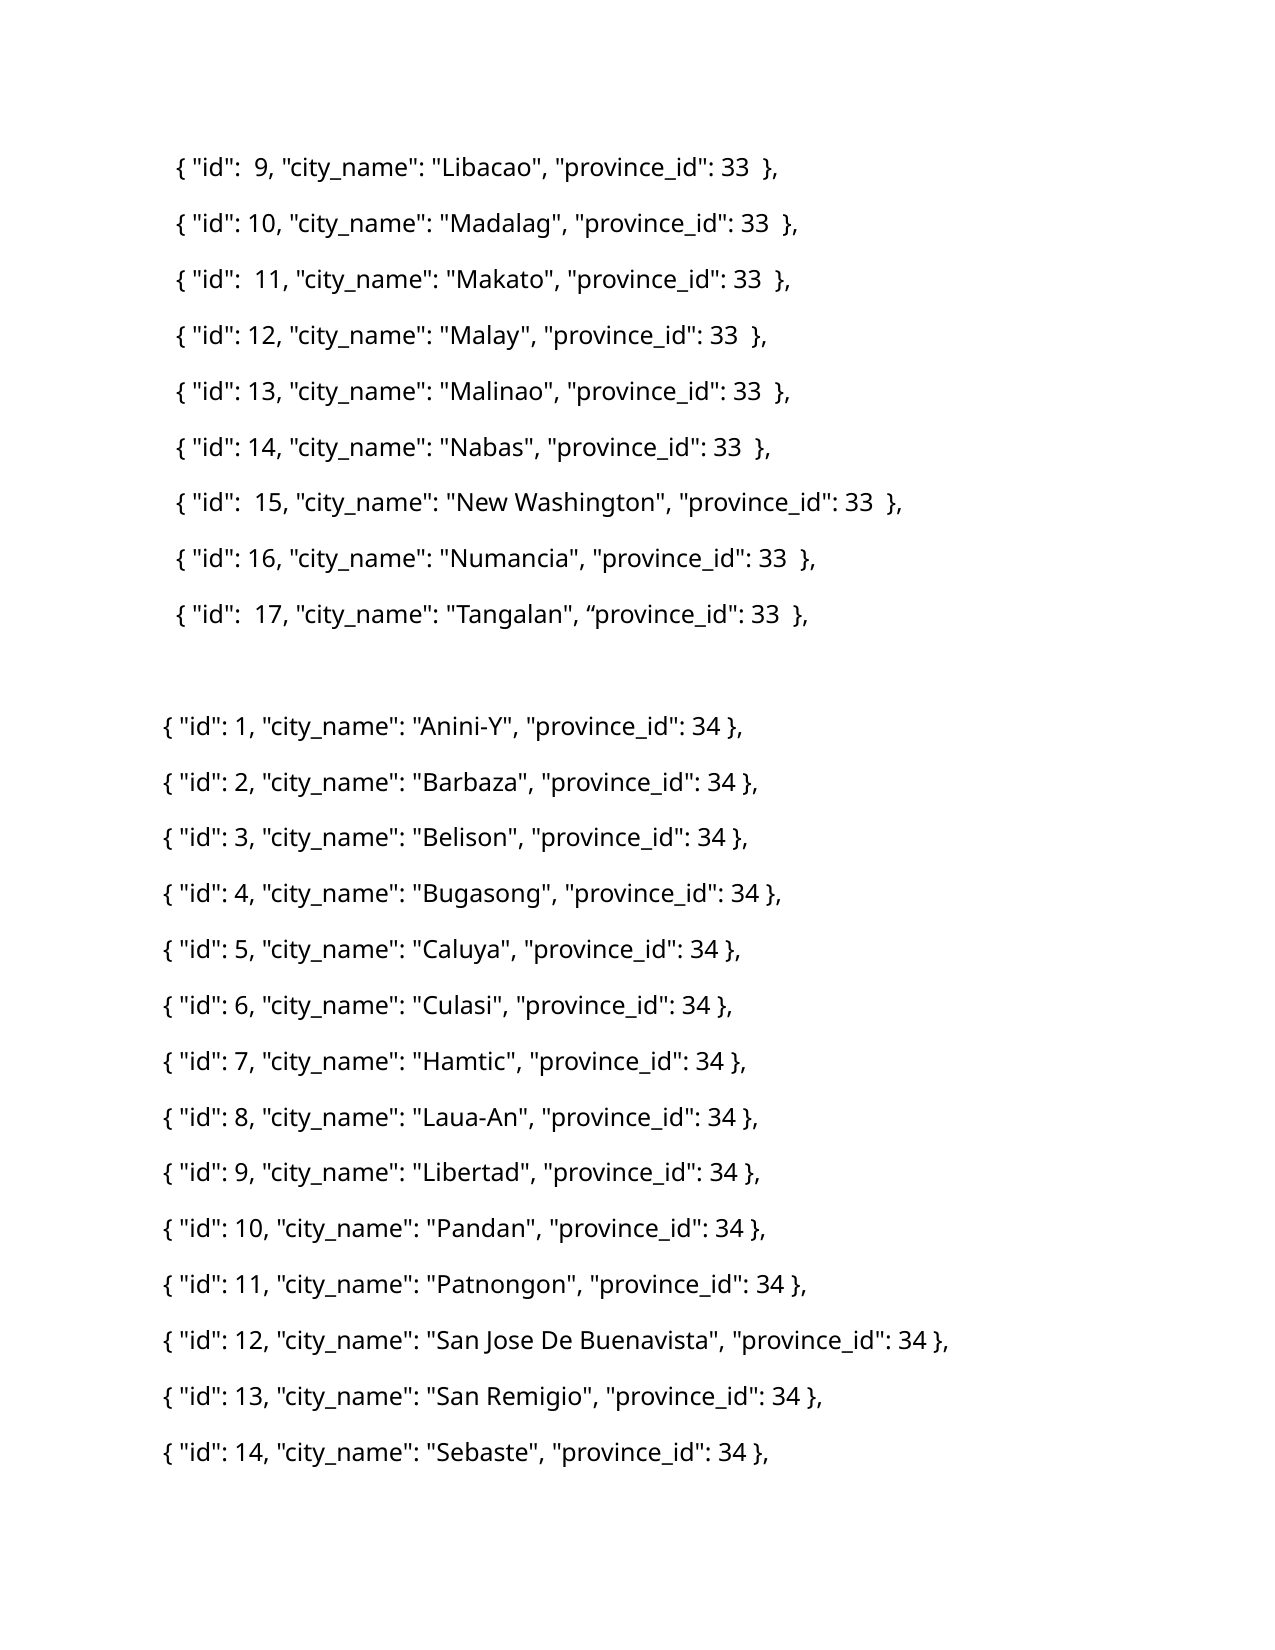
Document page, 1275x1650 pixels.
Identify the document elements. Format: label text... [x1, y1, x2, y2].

text { "id": 5, "city_name": "Caluya", "province_id": 34 }, [150, 932, 1125, 966]
text { "id": 11, "city_name": "Makato", "province_id": 33 }, [150, 262, 1125, 296]
text { "id": 13, "city_name": "Malinao", "province_id": 33 }, [150, 373, 1125, 407]
text { "id": 3, "city_name": "Belison", "province_id": 34 }, [150, 820, 1125, 854]
text { "id": 6, "city_name": "Culasi", "province_id": 34 }, [150, 987, 1125, 1022]
text { "id": 8, "city_name": "Laua-An", "province_id": 34 }, [150, 1099, 1125, 1133]
text { "id": 12, "city_name": "Malay", "province_id": 33 }, [150, 317, 1125, 352]
text { "id": 17, "city_name": "Tangalan", “province_id": 33 }, [150, 597, 1125, 631]
text { "id": 2, "city_name": "Barbaza", "province_id": 34 }, [150, 764, 1125, 798]
text { "id": 11, "city_name": "Patnongon", "province_id": 34 }, [150, 1267, 1125, 1301]
text { "id": 14, "city_name": "Sebaste", "province_id": 34 }, [150, 1434, 1125, 1468]
text { "id": 4, "city_name": "Bugasong", "province_id": 34 }, [150, 876, 1125, 910]
text { "id": 13, "city_name": "San Remigio", "province_id": 34 }, [150, 1378, 1125, 1412]
text { "id": 16, "city_name": "Numancia", "province_id": 33 }, [150, 541, 1125, 575]
text { "id": 1, "city_name": "Anini-Y", "province_id": 34 }, [150, 708, 1125, 742]
text { "id": 9, "city_name": "Libacao", "province_id": 33 }, [150, 150, 1125, 184]
text { "id": 12, "city_name": "San Jose De Buenavista", "province_id": 34 }, [150, 1322, 1125, 1357]
text { "id": 10, "city_name": "Pandan", "province_id": 34 }, [150, 1211, 1125, 1245]
text { "id": 15, "city_name": "New Washington", "province_id": 33 }, [150, 485, 1125, 519]
text { "id": 14, "city_name": "Nabas", "province_id": 33 }, [150, 429, 1125, 463]
text { "id": 10, "city_name": "Madalag", "province_id": 33 }, [150, 206, 1125, 240]
text { "id": 7, "city_name": "Hamtic", "province_id": 34 }, [150, 1043, 1125, 1077]
text { "id": 9, "city_name": "Libertad", "province_id": 34 }, [150, 1155, 1125, 1189]
